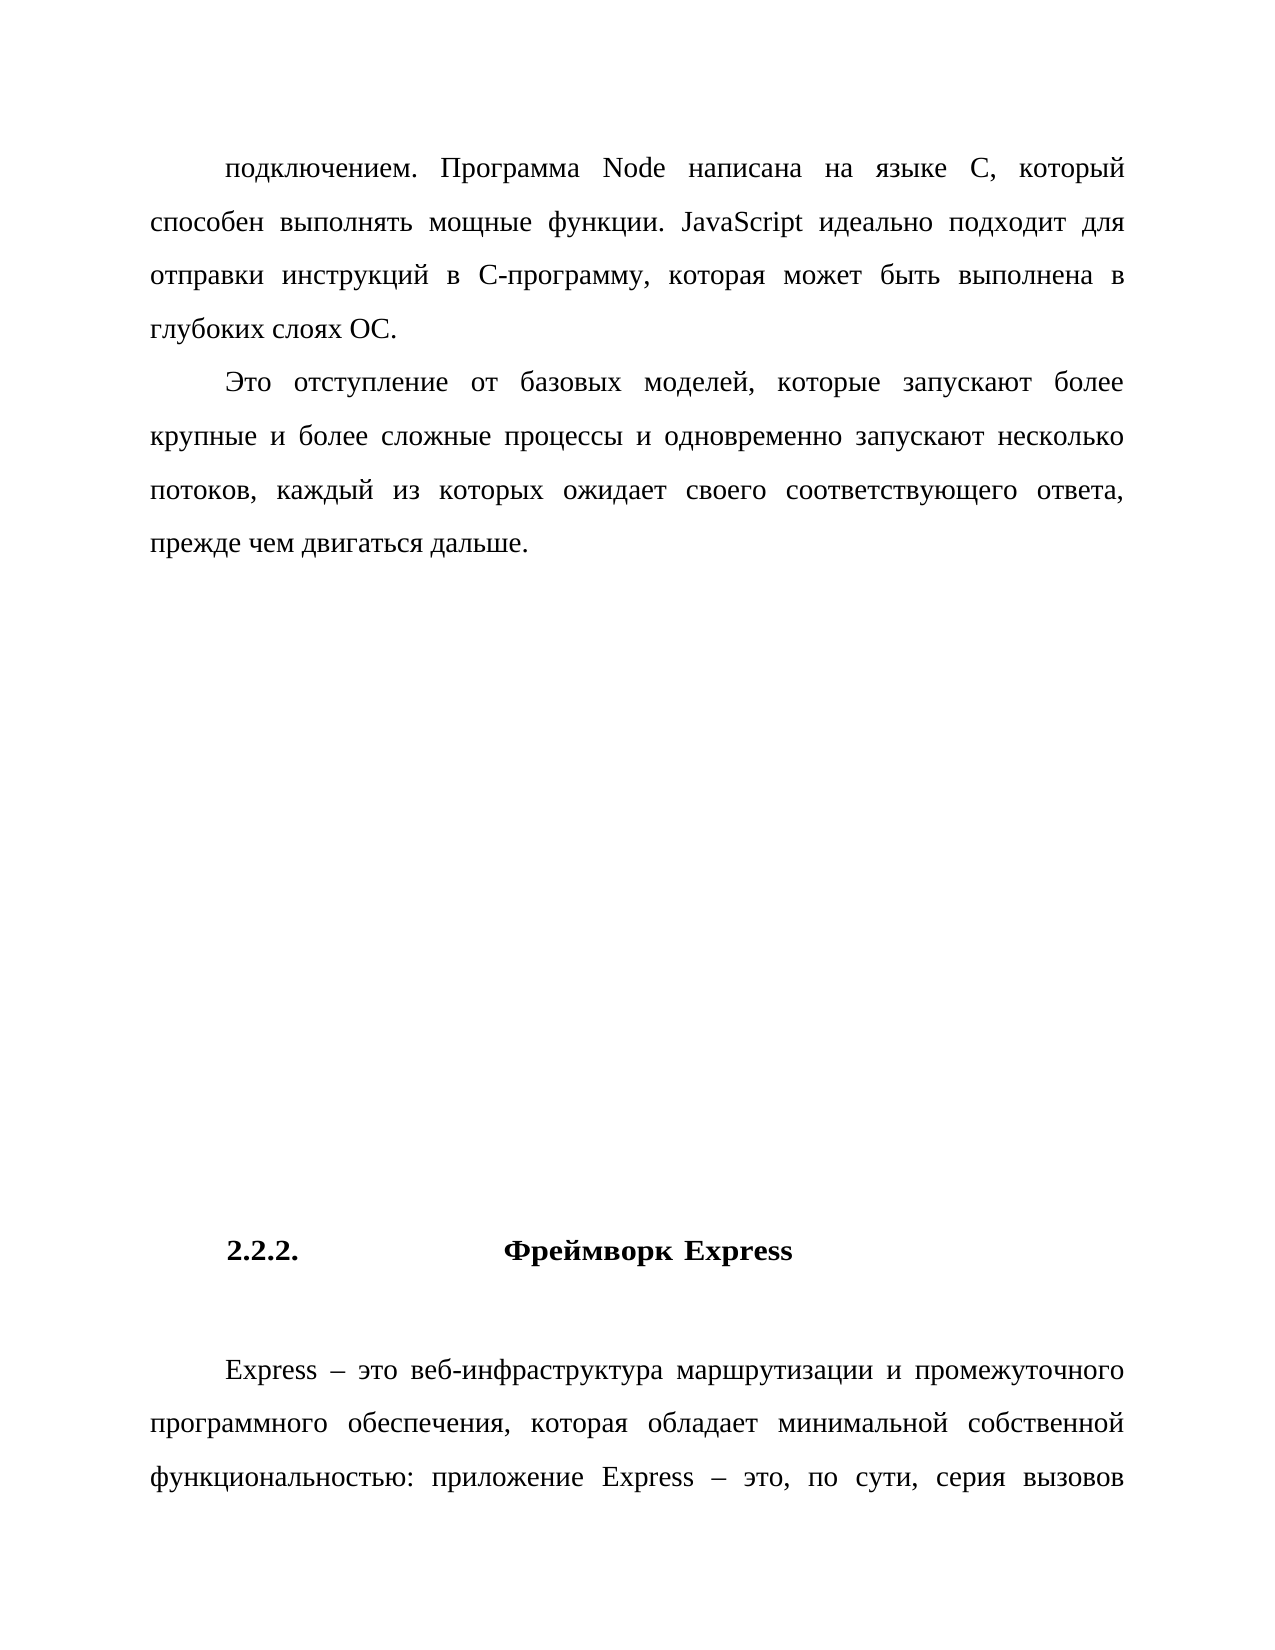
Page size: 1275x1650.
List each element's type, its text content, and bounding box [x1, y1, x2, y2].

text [150, 1352, 1125, 1493]
text подключением. Программа Node написана на языке C, который способен выполнять мощные функции. JavaScript идеально подходит для отправки инструкций в C-программу, которая может быть выполнена в глубоких слоях ОС. [150, 150, 1125, 344]
text Это отступление от базовых моделей, которые запускают более крупные и более сложные процессы и одновременно запускают несколько потоков, каждый из которых ожидает своего соответствующего ответа, прежде чем двигаться дальше. [150, 364, 1125, 559]
subtitle 2.2.2. Фреймворк Express [186, 1233, 1125, 1266]
